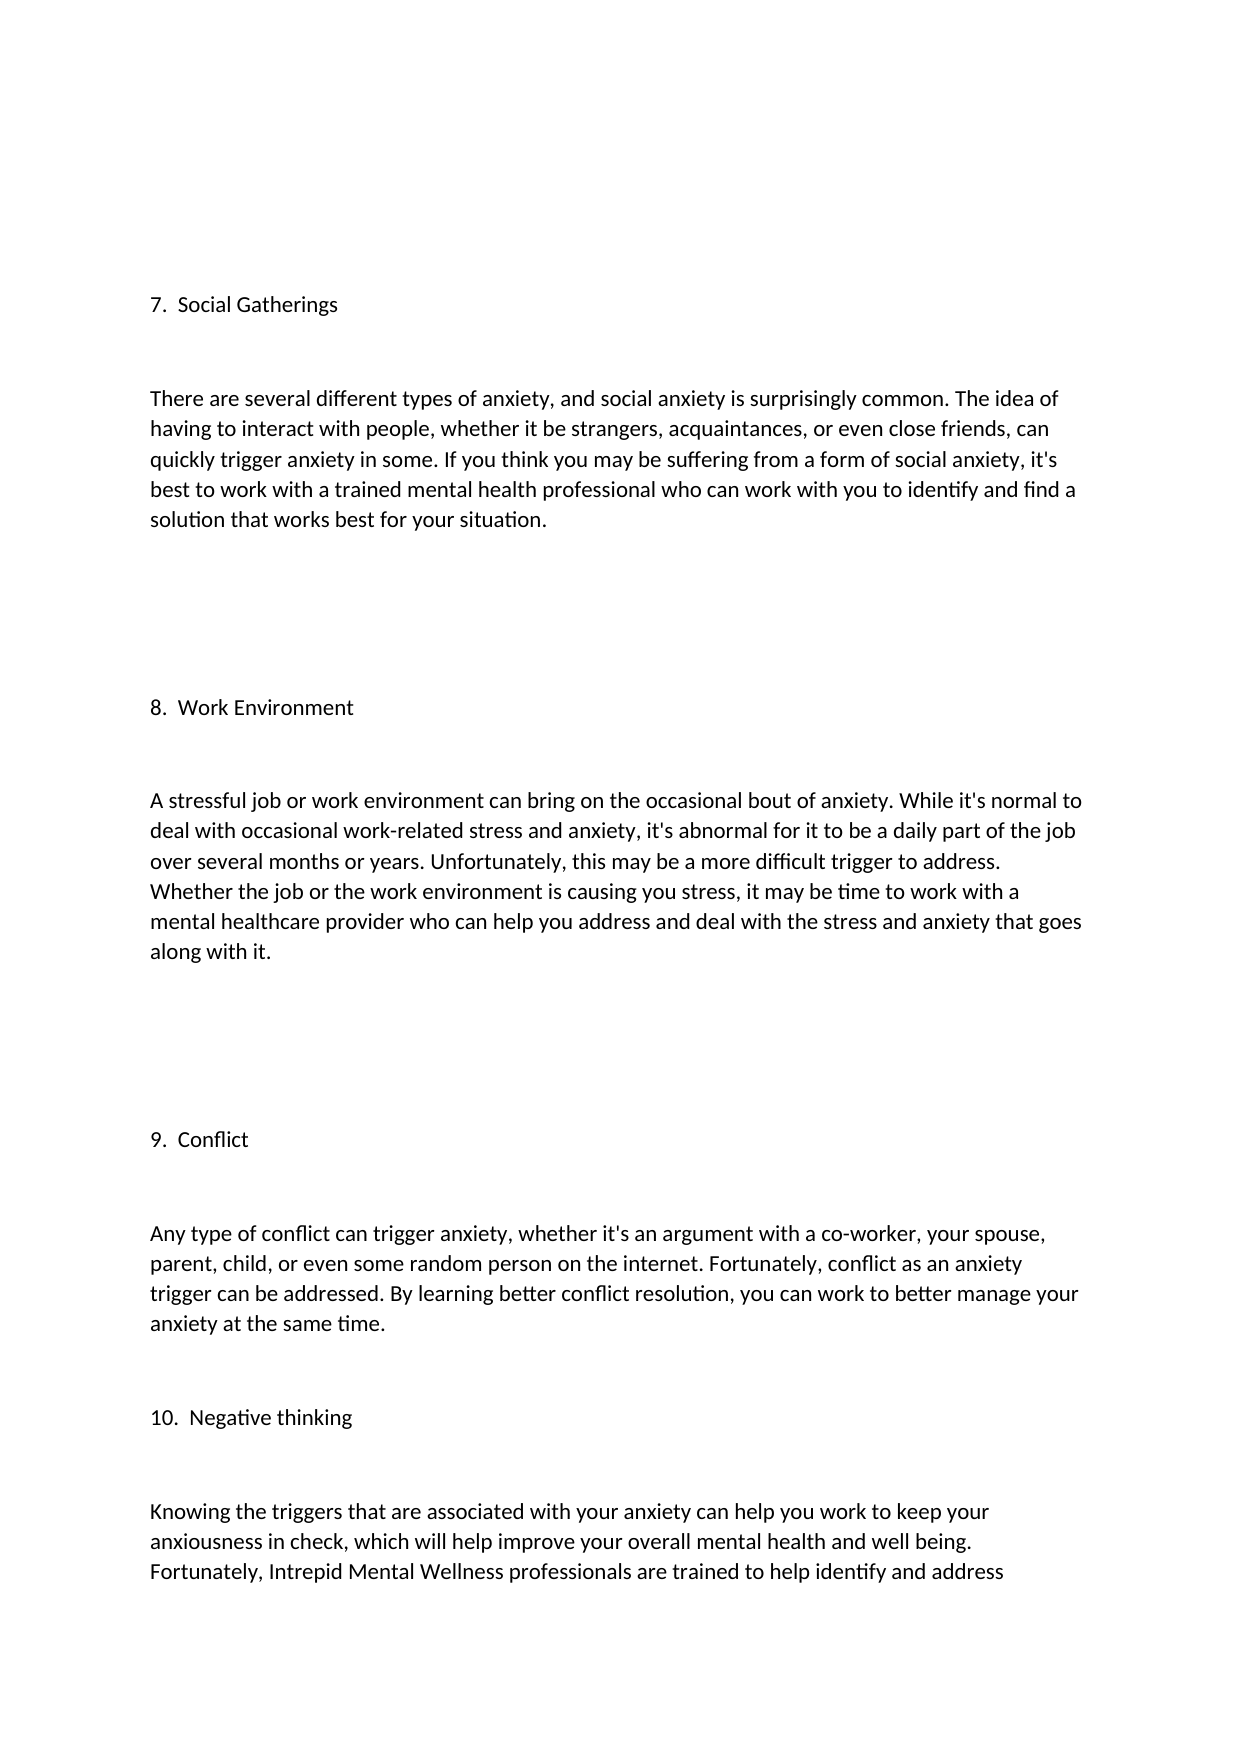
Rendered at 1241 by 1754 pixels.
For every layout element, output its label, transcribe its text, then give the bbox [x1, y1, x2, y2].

text Any type of conflict can trigger anxiety, whether it's an argument with a co-worker, your spouse, parent, child, or even some random person on the internet. Fortunately, conflict as an anxiety trigger can be addressed. By learning better conflict resolution, you can work to better manage your anxiety at the same time. [150, 1219, 1090, 1337]
text 9. Conflict [150, 1125, 1090, 1153]
text A stressful job or work environment can bring on the occasional bout of anxiety. While it's normal to deal with occasional work-related stress and anxiety, it's abnormal for it to be a daily part of the job over several months or years. Unfortunately, this may be a more difficult trigger to address. Whether the job or the work environment is causing you stress, it may be time to work with a mental healthcare provider who can help you address and deal with the stress and anxiety that goes along with it. [150, 786, 1090, 966]
text 8. Work Environment [150, 693, 1090, 721]
text There are several different types of anxiety, and social anxiety is surprisingly common. The idea of having to interact with people, whether it be strangers, acquaintances, or even close friends, can quickly trigger anxiety in some. If you think you may be suffering from a form of social anxiety, it's best to work with a trained mental health professional who can work with you to identify and find a solution that works best for your situation. [150, 384, 1090, 533]
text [150, 1497, 1090, 1585]
text 10. Negative thinking [150, 1403, 1090, 1431]
text 7. Social Gatherings [150, 291, 1090, 319]
